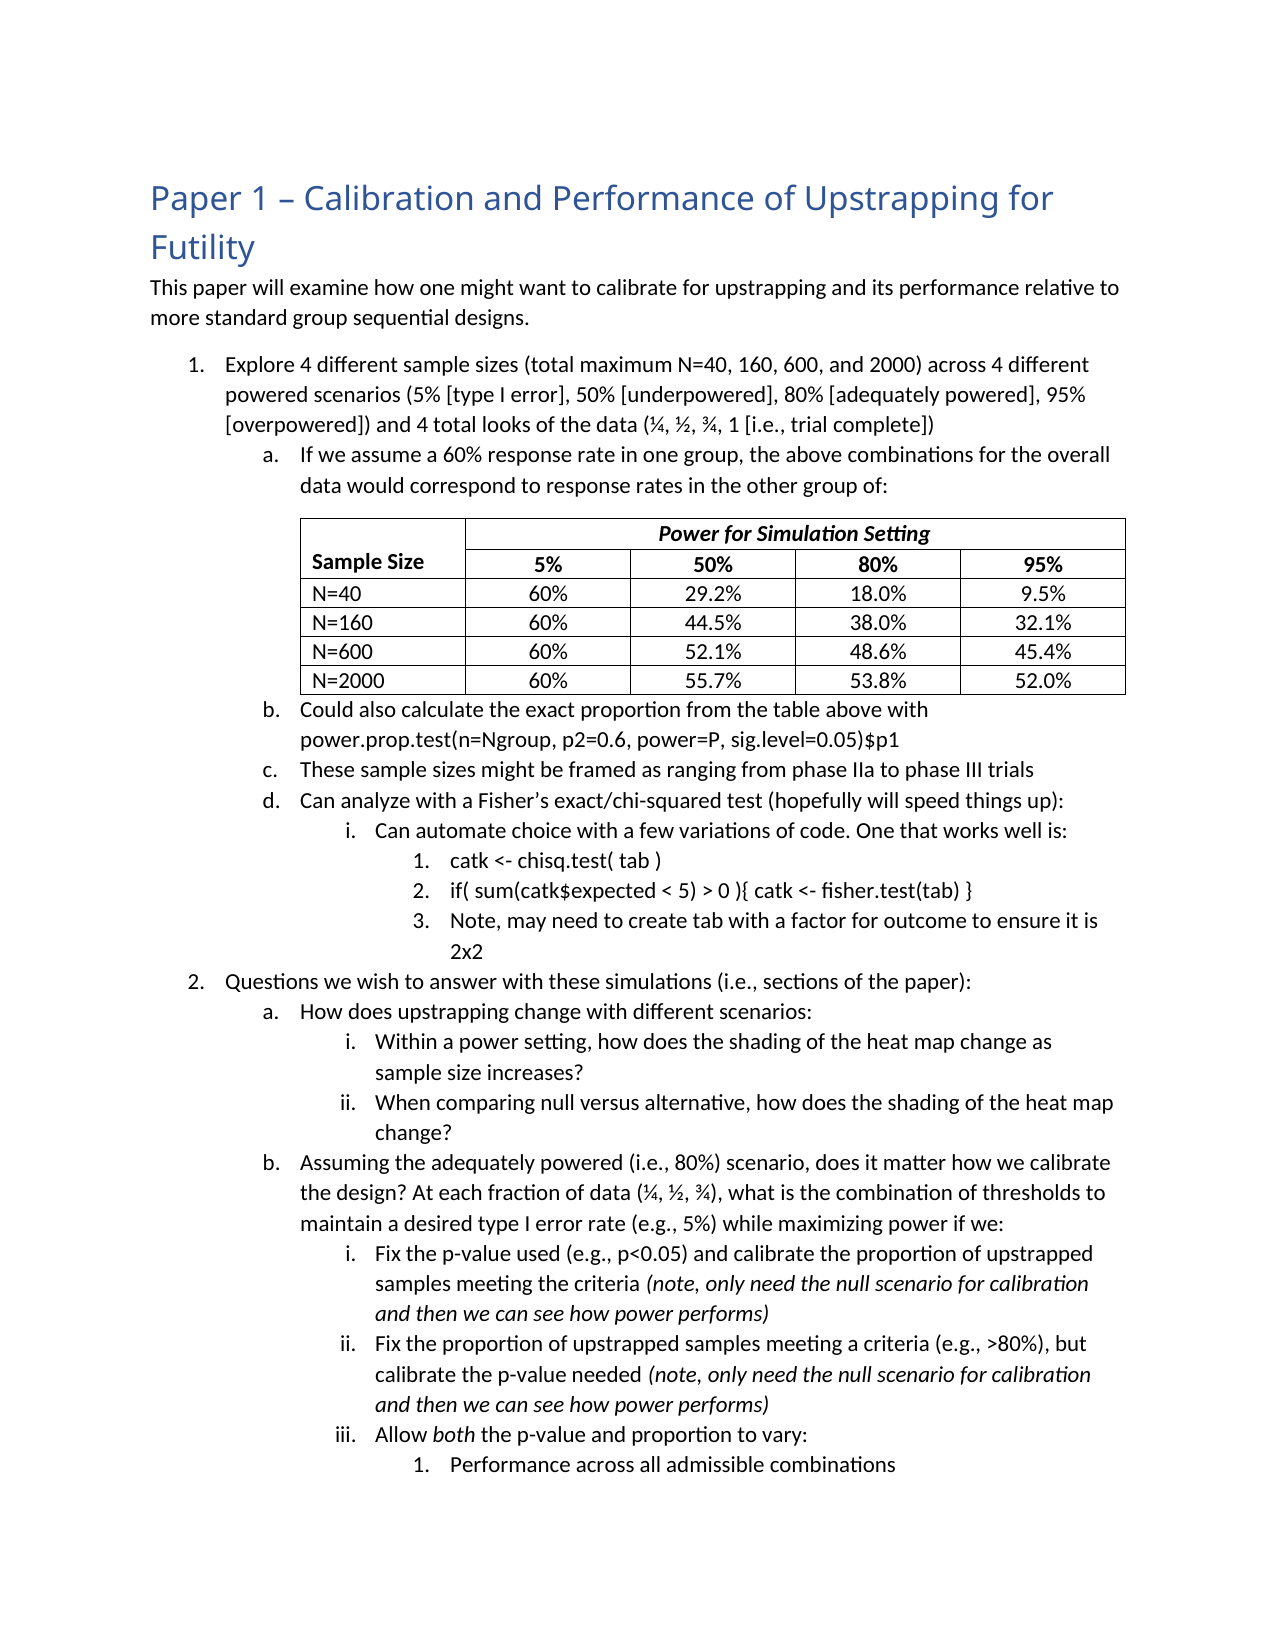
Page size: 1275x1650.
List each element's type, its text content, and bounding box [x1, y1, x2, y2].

table_cell 18.0% [796, 579, 960, 607]
table_cell 50% [631, 550, 795, 578]
table_cell 80% [796, 550, 960, 578]
table_cell N=40 [301, 579, 465, 607]
list Explore 4 different sample sizes (total maximum N=40, 160, 600, and 2000) across 4 different powered scenarios (5% [type I error], 50% [underpowered], 80% [adequately powered], 95% [overpowered]) and 4 total looks of the data (¼, ½, ¾, 1 [i.e., trial complete]) [187, 350, 1125, 438]
list These sample sizes might be framed as ranging from phase IIa to phase III trials [262, 756, 1125, 784]
list If we assume a 60% response rate in one group, the above combinations for the overall data would correspond to response rates in the other group of: [262, 441, 1125, 499]
table_cell 52.0% [961, 666, 1125, 694]
list Assuming the adequately powered (i.e., 80%) scenario, does it matter how we calibrate the design? At each fraction of data (¼, ½, ¾), what is the combination of thresholds to maintain a desired type I error rate (e.g., 5%) while maximizing power if we: [262, 1148, 1125, 1237]
list When comparing null versus alternative, how does the shading of the heat map change? [356, 1088, 1125, 1146]
table_cell N=160 [301, 608, 465, 636]
list Performance across all admissible combinations [412, 1450, 1125, 1478]
table_cell 55.7% [631, 666, 795, 694]
table_cell 95% [961, 550, 1125, 578]
table_cell 60% [466, 637, 630, 665]
table_cell 48.6% [796, 637, 960, 665]
list How does upstrapping change with different scenarios: [262, 997, 1125, 1025]
table_cell 32.1% [961, 608, 1125, 636]
list catk <- chisq.test( tab ) [412, 846, 1125, 874]
list Could also calculate the exact proportion from the table above with power.prop.test(n=Ngroup, p2=0.6, power=P, sig.level=0.05)$p1 [262, 695, 1125, 753]
table_header Power for Simulation Setting [466, 519, 1125, 549]
table_cell 45.4% [961, 637, 1125, 665]
table_cell N=2000 [301, 666, 465, 694]
list Within a power setting, how does the shading of the heat map change as sample size increases? [356, 1027, 1125, 1086]
text This paper will examine how one might want to calibrate for upstrapping and its performance relative to more standard group sequential designs. [150, 273, 1125, 331]
table_cell 60% [466, 579, 630, 607]
list Can analyze with a Fisher’s exact/chi-squared test (hopefully will speed things up): [262, 786, 1125, 814]
table_cell 60% [466, 666, 630, 694]
table_cell 44.5% [631, 608, 795, 636]
list Allow both the p-value and proportion to vary: [356, 1420, 1125, 1448]
list Fix the p-value used (e.g., p<0.05) and calibrate the proportion of upstrapped samples meeting the criteria (note, only need the null scenario for calibration and then we can see how power performs) [356, 1239, 1125, 1327]
table_header Sample Size [301, 519, 465, 578]
table_cell 60% [466, 608, 630, 636]
list Note, may need to create tab with a factor for outcome to ensure it is 2x2 [412, 907, 1125, 965]
list if( sum(catk$expected < 5) > 0 ){ catk <- fisher.test(tab) } [412, 876, 1125, 904]
table_cell 29.2% [631, 579, 795, 607]
list Fix the proportion of upstrapped samples meeting a criteria (e.g., >80%), but calibrate the p-value needed (note, only need the null scenario for calibration and then we can see how power performs) [356, 1329, 1125, 1418]
list Can automate choice with a few variations of code. One that works well is: [356, 816, 1125, 844]
list Questions we wish to answer with these simulations (i.e., sections of the paper): [187, 967, 1125, 995]
table_cell N=600 [301, 637, 465, 665]
table_cell 5% [466, 550, 630, 578]
table_cell 9.5% [961, 579, 1125, 607]
table_cell 52.1% [631, 637, 795, 665]
table_cell 53.8% [796, 666, 960, 694]
table_cell 38.0% [796, 608, 960, 636]
subtitle Paper 1 – Calibration and Performance of Upstrapping for Futility [150, 175, 1125, 269]
